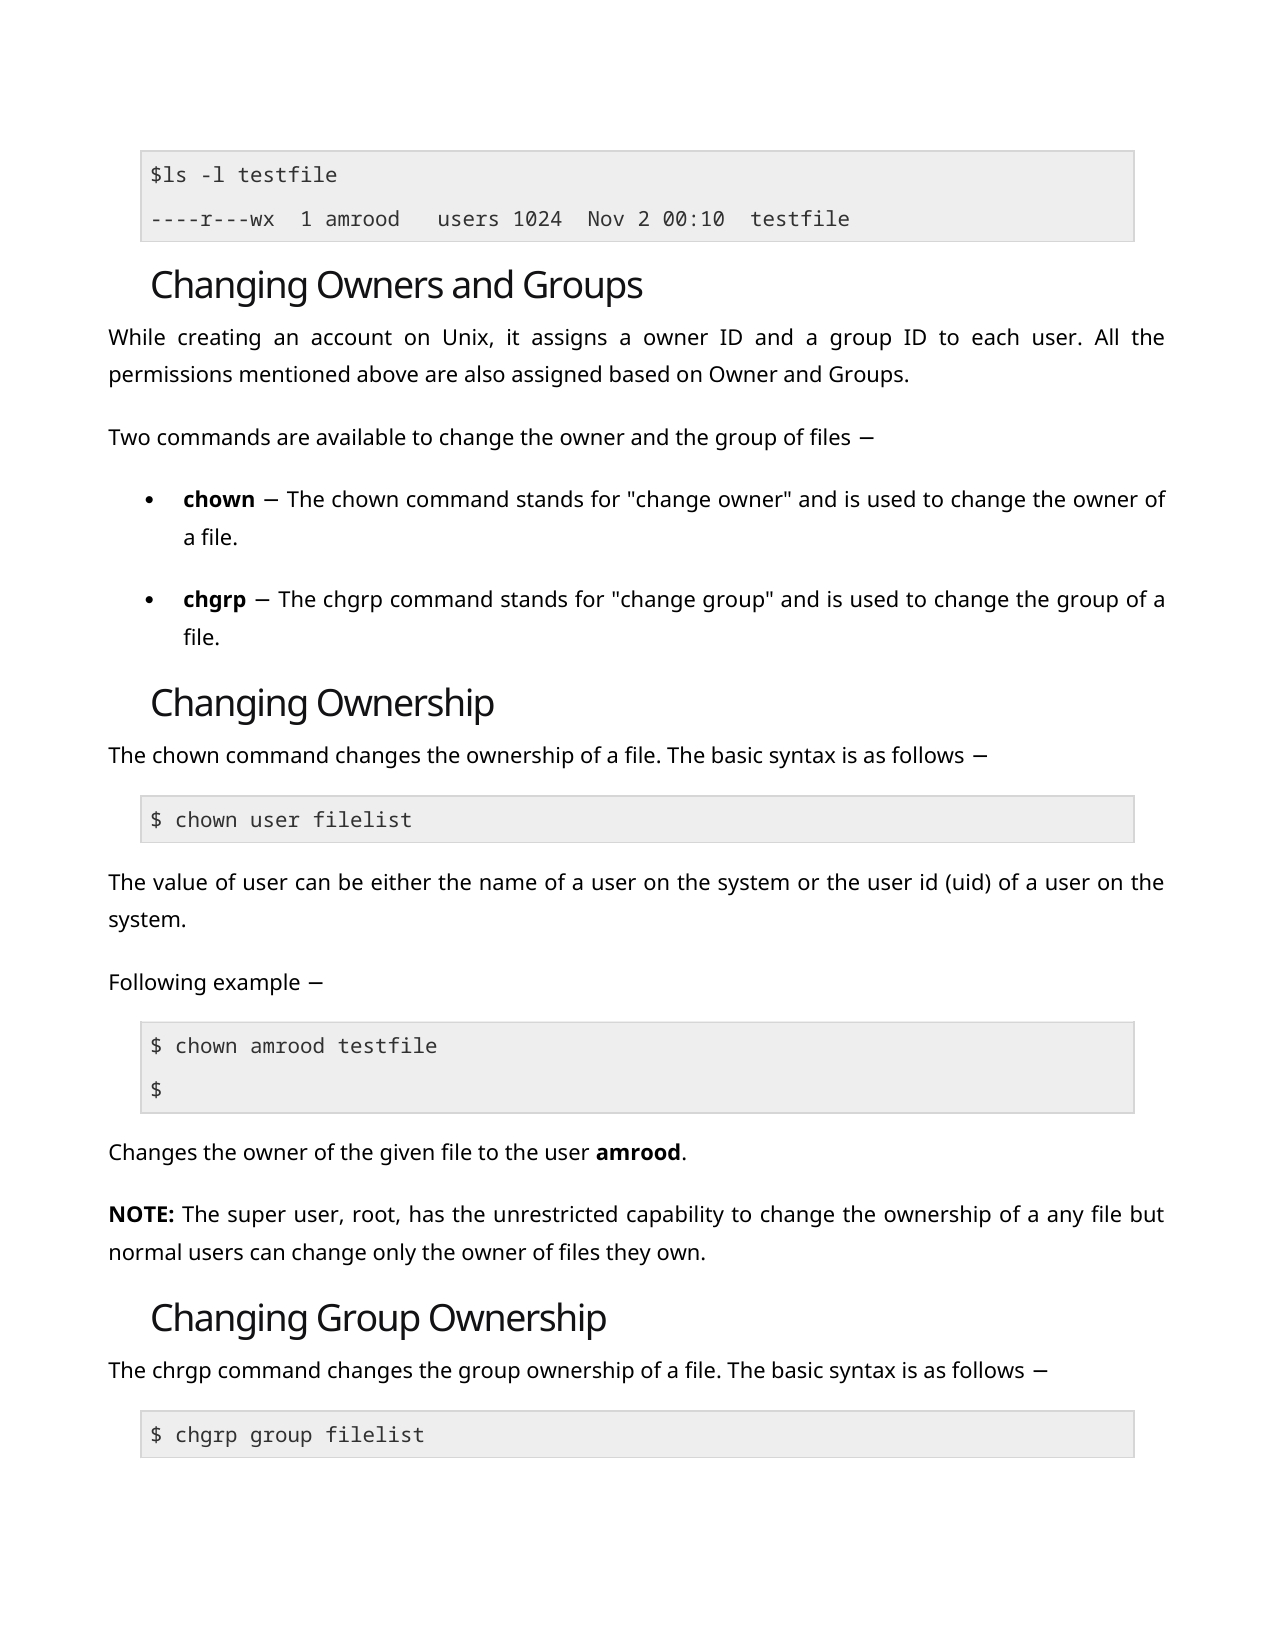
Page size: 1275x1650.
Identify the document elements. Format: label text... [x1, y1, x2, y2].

text The chrgp command changes the group ownership of a file. The basic syntax is as follows − [108, 1348, 1167, 1385]
text While creating an account on Unix, it assigns a owner ID and a group ID to each user. All the permissions mentioned above are also assigned based on Owner and Groups. [108, 314, 1167, 389]
text NOTE: The super user, root, has the unrestricted capability to change the ownership of a any file but normal users can change only the owner of files they own. [108, 1192, 1167, 1267]
list chgrp − The chgrp command stands for "change group" and is used to change the group of a file. [146, 576, 1167, 651]
text $ chown user filelist [142, 797, 1133, 842]
text Changing Owners and Groups [150, 258, 1167, 309]
text The value of user can be either the name of a user on the system or the user id (uid) of a user on the system. [108, 859, 1167, 934]
list chown − The chown command stands for "change owner" and is used to change the owner of a file. [146, 476, 1167, 551]
text ----r---wx 1 amrood users 1024 Nov 2 00:10 testfile [142, 194, 1133, 241]
text Changes the owner of the given file to the user amrood. [108, 1129, 1167, 1167]
text $ [142, 1065, 1133, 1112]
text $ chown amrood testfile [142, 1023, 1133, 1060]
text Changing Group Ownership [150, 1292, 1167, 1343]
text Following example − [108, 959, 1167, 996]
text $ chgrp group filelist [142, 1412, 1133, 1457]
text Two commands are available to change the owner and the group of files − [108, 414, 1167, 451]
text $ls -l testfile [142, 152, 1133, 188]
text Changing Ownership [150, 676, 1167, 727]
text The chown command changes the ownership of a file. The basic syntax is as follows − [108, 732, 1167, 770]
